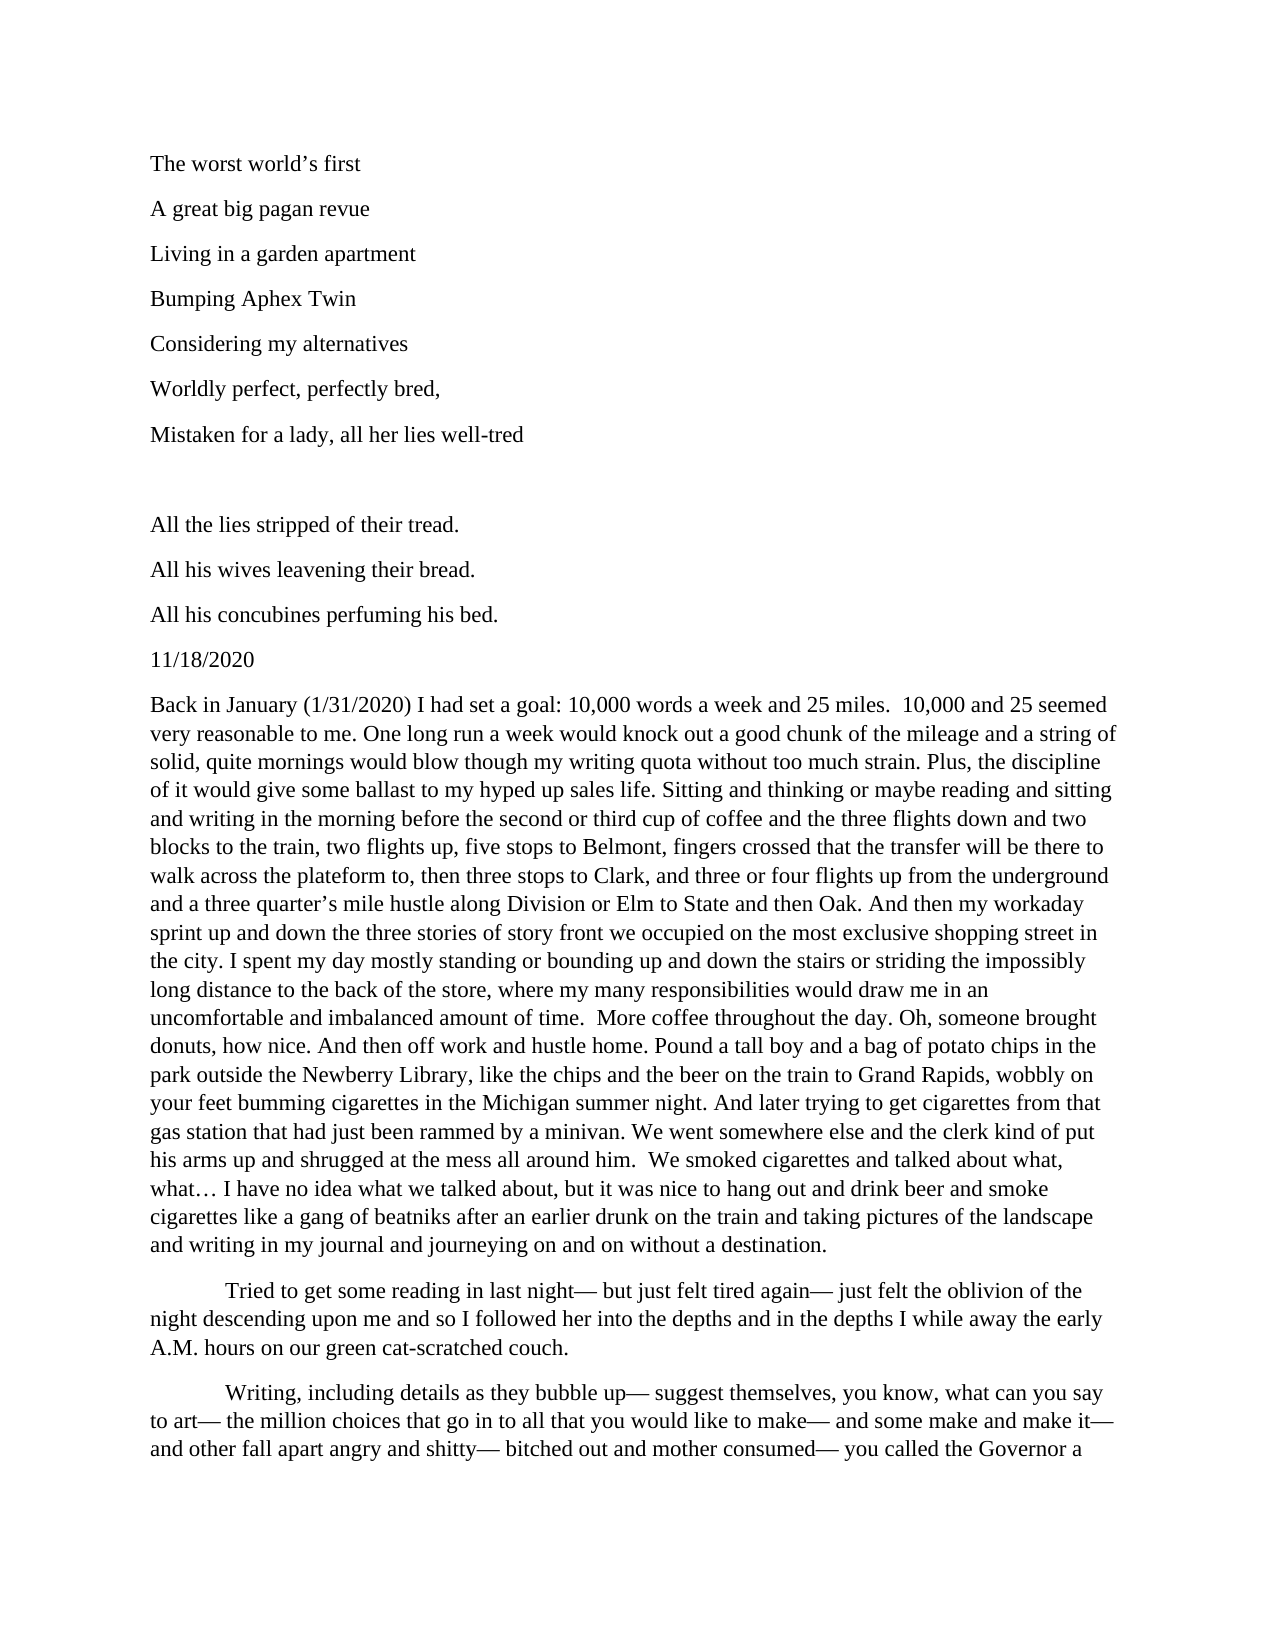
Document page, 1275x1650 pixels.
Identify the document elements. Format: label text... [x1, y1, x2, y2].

text Considering my alternatives [150, 330, 1125, 357]
text Living in a garden apartment [150, 240, 1125, 267]
text All his wives leavening their bread. [150, 556, 1125, 582]
text A great big pagan revue [150, 195, 1125, 221]
text All his concubines perfuming his bed. [150, 601, 1125, 627]
text Mistaken for a lady, all her lies well-tred [150, 421, 1125, 447]
text Worldly perfect, perfectly bred, [150, 376, 1125, 402]
text The worst world’s first [150, 150, 1125, 176]
text Back in January (1/31/2020) I had set a goal: 10,000 words a week and 25 miles. 10,000 and 25 seemed very reasonable to me. One long run a week would knock out a good chunk of the mileage and a string of solid, quite mornings would blow though my writing quota without too much strain. Plus, the discipline of it would give some ballast to my hyped up sales life. Sitting and thinking or maybe reading and sitting and writing in the morning before the second or third cup of coffee and the three flights down and two blocks to the train, two flights up, five stops to Belmont, fingers crossed that the transfer will be there to walk across the plateform to, then three stops to Clark, and three or four flights up from the underground and a three quarter’s mile hustle along Division or Elm to State and then Oak. And then my workaday sprint up and down the three stories of story front we occupied on the most exclusive shopping street in the city. I spent my day mostly standing or bounding up and down the stairs or striding the impossibly long distance to the back of the store, where my many responsibilities would draw me in an uncomfortable and imbalanced amount of time. More coffee throughout the day. Oh, someone brought donuts, how nice. And then off work and hustle home. Pound a tall boy and a bag of potato chips in the park outside the Newberry Library, like the chips and the beer on the train to Grand Rapids, wobbly on your feet bumming cigarettes in the Michigan summer night. And later trying to get cigarettes from that gas station that had just been rammed by a minivan. We went somewhere else and the clerk kind of put his arms up and shrugged at the mess all around him. We smoked cigarettes and talked about what, what… I have no idea what we talked about, but it was nice to hang out and drink beer and smoke cigarettes like a gang of beatniks after an earlier drunk on the train and taking pictures of the landscape and writing in my journal and journeying on and on without a destination. [150, 691, 1125, 1258]
text Bumping Aphex Twin [150, 285, 1125, 312]
text 11/18/2020 [150, 646, 1125, 672]
text All the lies stripped of their tread. [150, 511, 1125, 537]
text Tried to get some reading in last night— but just felt tired again— just felt the oblivion of the night descending upon me and so I followed her into the depths and in the depths I while away the early A.M. hours on our green cat-scratched couch. [150, 1277, 1125, 1360]
